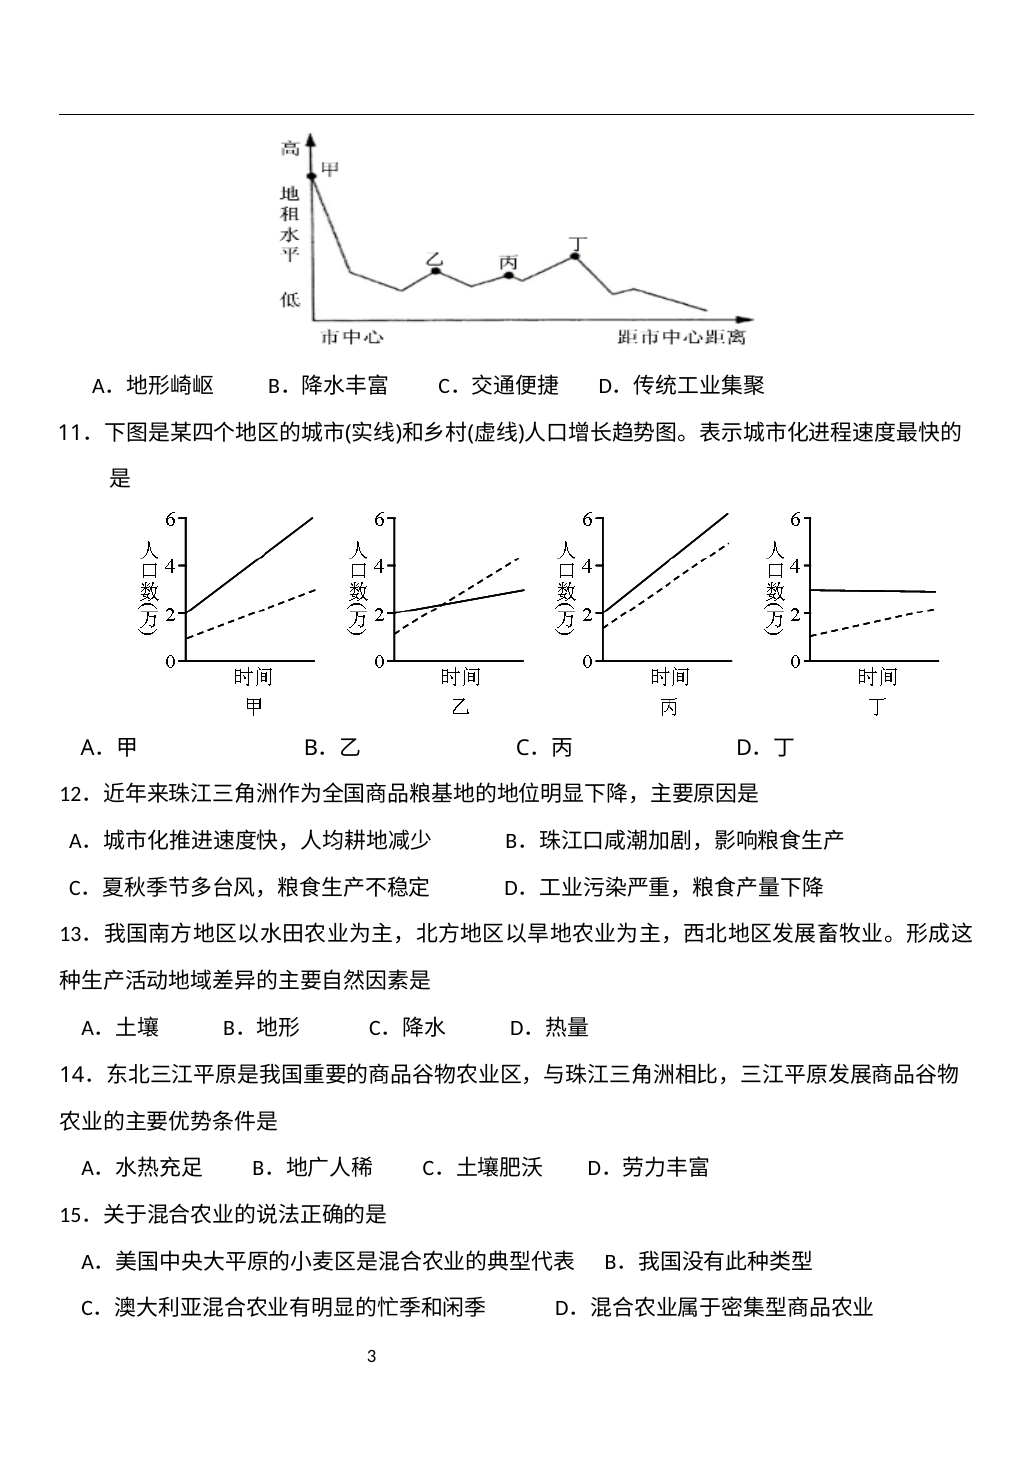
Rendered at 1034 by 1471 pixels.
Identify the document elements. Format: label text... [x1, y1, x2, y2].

text 11．下图是某四个地区的城市(实线)和乡村(虚线)人口增长趋势图。表示城市化进程速度最快的是 [57, 415, 974, 492]
picture [274, 128, 759, 352]
text C．澳大利亚混合农业有明显的忙季和闲季 D．混合农业属于密集型商品农业 [59, 1290, 974, 1322]
text 13．我国南方地区以水田农业为主，北方地区以旱地农业为主，西北地区发展畜牧业。形成这种生产活动地域差异的主要自然因素是 [59, 916, 974, 995]
text 15．关于混合农业的说法正确的是 [59, 1197, 974, 1229]
text 14．东北三江平原是我国重要的商品谷物农业区，与珠江三角洲相比，三江平原发展商品谷物农业的主要优势条件是 [59, 1056, 974, 1136]
text A．水热充足 B．地广人稀 C．土壤肥沃 D．劳力丰富 [59, 1150, 974, 1182]
text A．美国中央大平原的小麦区是混合农业的典型代表 B．我国没有此种类型 [59, 1243, 974, 1276]
text A．地形崎岖 B．降水丰富 C．交通便捷 D．传统工业集聚 [59, 368, 974, 401]
text C．夏秋季节多台风，粮食生产不稳定 D．工业污染严重，粮食产量下降 [59, 869, 974, 902]
text A．土壤 B．地形 C．降水 D．热量 [59, 1009, 974, 1042]
text A．城市化推进速度快，人均耕地减少 B．珠江口咸潮加剧，影响粮食生产 [59, 822, 974, 855]
text A．甲 B．乙 C．丙 D．丁 [59, 730, 974, 762]
text 12．近年来珠江三角洲作为全国商品粮基地的地位明显下降，主要原因是 [59, 776, 974, 808]
